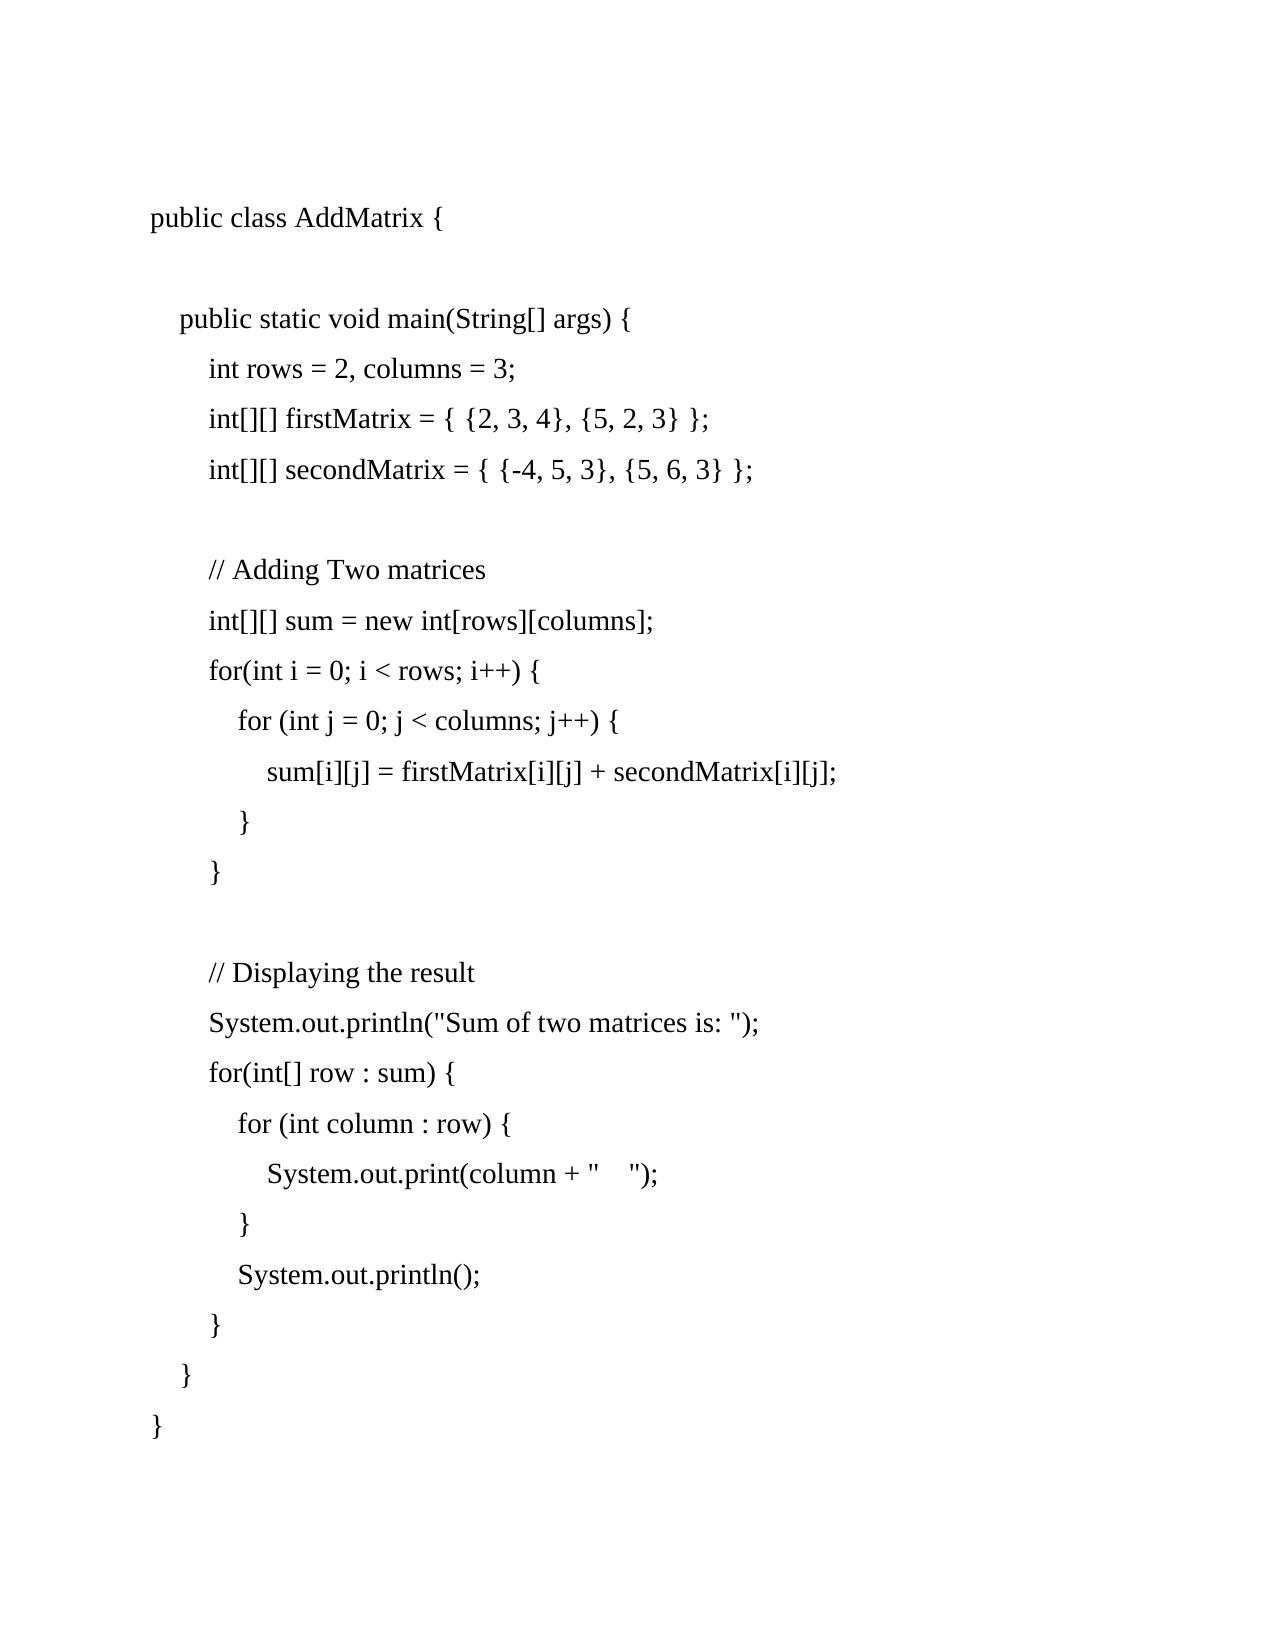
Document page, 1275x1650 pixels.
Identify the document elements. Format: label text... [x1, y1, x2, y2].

text int[][] secondMatrix = { {-4, 5, 3}, {5, 6, 3} }; [150, 452, 1125, 485]
text int[][] firstMatrix = { {2, 3, 4}, {5, 2, 3} }; [150, 402, 1125, 435]
text for (int j = 0; j < columns; j++) { [150, 703, 1125, 737]
text } [150, 854, 1125, 888]
text // Adding Two matrices [150, 552, 1125, 586]
text } [150, 1207, 1125, 1240]
text public static void main(String[] args) { [150, 301, 1125, 334]
text sum[i][j] = firstMatrix[i][j] + secondMatrix[i][j]; [150, 754, 1125, 787]
text for(int i = 0; i < rows; i++) { [150, 653, 1125, 687]
text } [150, 1408, 1125, 1441]
text public class AddMatrix { [150, 200, 1125, 234]
text } [150, 1357, 1125, 1391]
text for(int[] row : sum) { [150, 1056, 1125, 1089]
text System.out.println("Sum of two matrices is: "); [150, 1005, 1125, 1039]
text int rows = 2, columns = 3; [150, 351, 1125, 385]
text // Displaying the result [150, 955, 1125, 988]
text System.out.println(); [150, 1257, 1125, 1290]
text System.out.print(column + " "); [150, 1156, 1125, 1190]
text for (int column : row) { [150, 1106, 1125, 1139]
text int[][] sum = new int[rows][columns]; [150, 603, 1125, 636]
text } [150, 1307, 1125, 1341]
text } [150, 804, 1125, 838]
